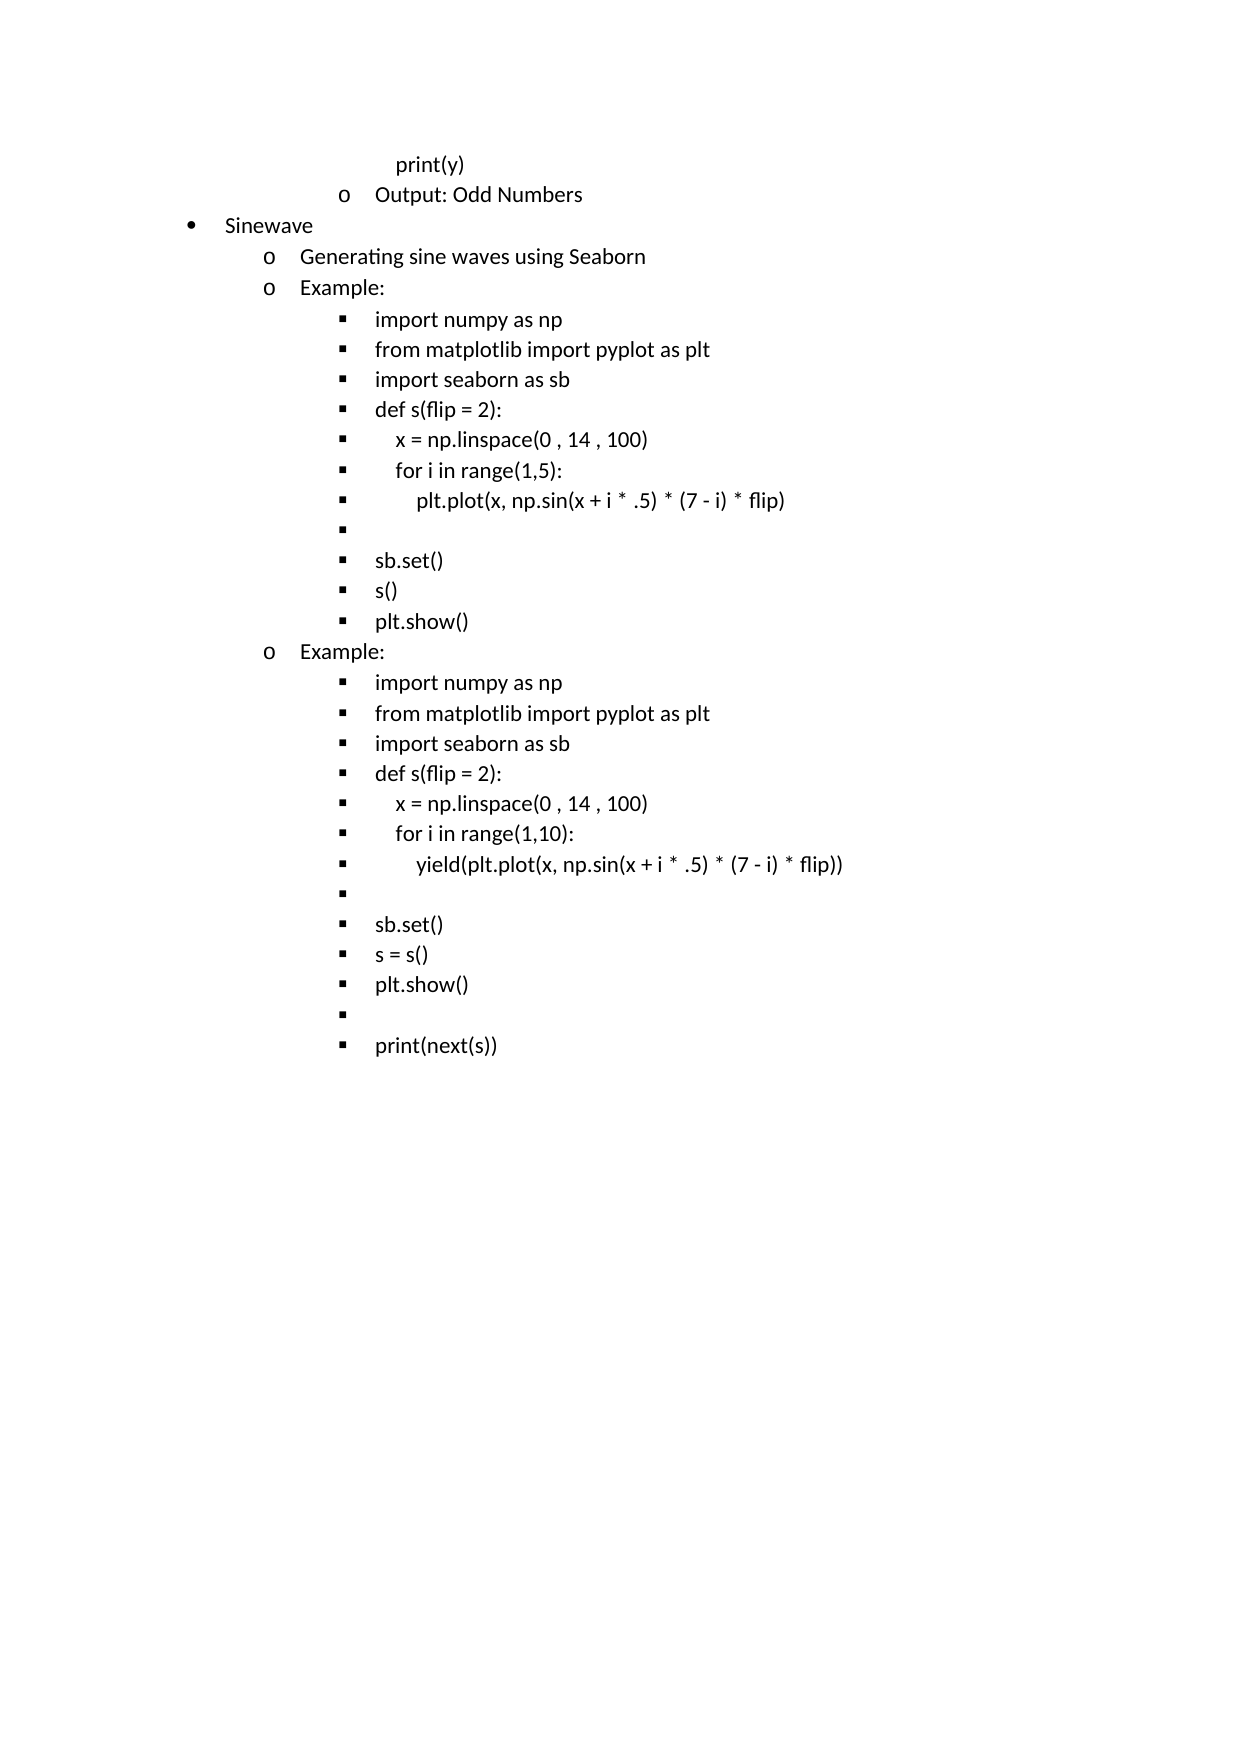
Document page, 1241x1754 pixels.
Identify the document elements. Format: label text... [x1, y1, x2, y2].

list for i in range(1,10): [337, 819, 1090, 848]
list from matplotlib import pyplot as plt [337, 335, 1090, 363]
list import seaborn as sb [337, 365, 1090, 393]
list sb.set() [337, 546, 1090, 574]
list import seaborn as sb [337, 729, 1090, 757]
list Example: [262, 637, 1090, 666]
list plt.plot(x, np.sin(x + i * .5) * (7 - i) * flip) [337, 486, 1090, 514]
list plt.show() [337, 971, 1090, 999]
list s() [337, 577, 1090, 605]
list sb.set() [337, 910, 1090, 938]
list x = np.linspace(0 , 14 , 100) [337, 426, 1090, 454]
list yield(plt.plot(x, np.sin(x + i * .5) * (7 - i) * flip)) [337, 850, 1090, 878]
list Output: Odd Numbers [337, 180, 1090, 209]
list plt.show() [337, 607, 1090, 635]
list Sinewave [187, 212, 1090, 240]
list print(next(s)) [337, 1031, 1090, 1059]
list for i in range(1,5): [337, 456, 1090, 484]
list s = s() [337, 940, 1090, 968]
list def s(flip = 2): [337, 759, 1090, 787]
list def s(flip = 2): [337, 395, 1090, 423]
list x = np.linspace(0 , 14 , 100) [337, 789, 1090, 817]
list print(y) [375, 150, 1090, 178]
list import numpy as np [337, 305, 1090, 333]
list import numpy as np [337, 668, 1090, 697]
list from matplotlib import pyplot as plt [337, 699, 1090, 727]
list Example: [262, 273, 1090, 302]
list Generating sine waves using Seaborn [262, 242, 1090, 271]
